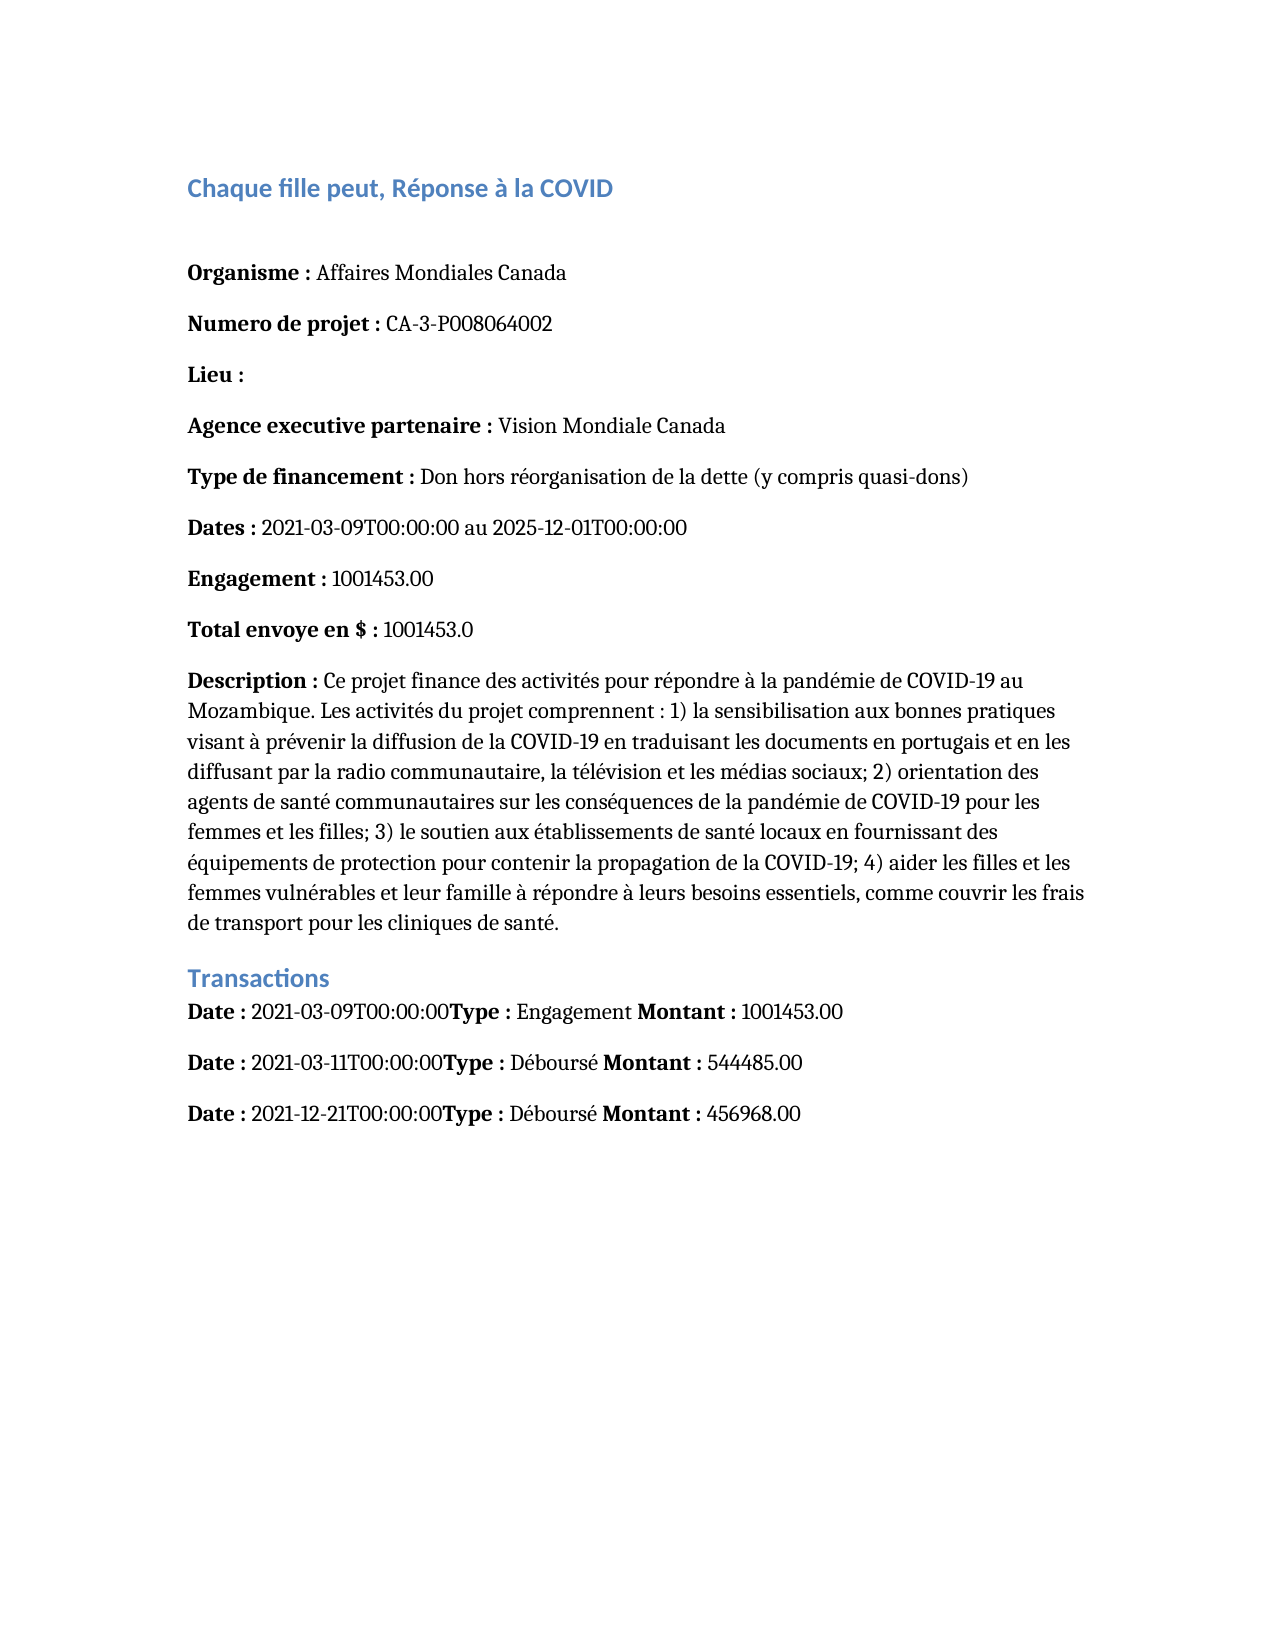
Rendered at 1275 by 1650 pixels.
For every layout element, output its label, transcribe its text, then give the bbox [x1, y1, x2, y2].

text Numero de projet : CA-3-P008064002 [187, 311, 1087, 337]
text Date : 2021-03-09T00:00:00Type : Engagement Montant : 1001453.00 [187, 999, 1087, 1025]
text Agence executive partenaire : Vision Mondiale Canada [187, 413, 1087, 439]
text Description : Ce projet finance des activités pour répondre à la pandémie de COVID-19 au Mozambique. Les activités du projet comprennent : 1) la sensibilisation aux bonnes pratiques visant à prévenir la diffusion de la COVID-19 en traduisant les documents en portugais et en les diffusant par la radio communautaire, la télévision et les médias sociaux; 2) orientation des agents de santé communautaires sur les conséquences de la pandémie de COVID-19 pour les femmes et les filles; 3) le soutien aux établissements de santé locaux en fournissant des équipements de protection pour contenir la propagation de la COVID-19; 4) aider les filles et les femmes vulnérables et leur famille à répondre à leurs besoins essentiels, comme couvrir les frais de transport pour les cliniques de santé. [187, 668, 1087, 936]
text Engagement : 1001453.00 [187, 566, 1087, 592]
text Type de financement : Don hors réorganisation de la dette (y compris quasi-dons) [187, 464, 1087, 490]
text Organisme : Affaires Mondiales Canada [187, 260, 1087, 286]
text Dates : 2021-03-09T00:00:00 au 2025-12-01T00:00:00 [187, 515, 1087, 541]
text Date : 2021-12-21T00:00:00Type : Déboursé Montant : 456968.00 [187, 1101, 1087, 1127]
text Lieu : [187, 362, 1087, 388]
subtitle Transactions [187, 961, 1087, 994]
text Date : 2021-03-11T00:00:00Type : Déboursé Montant : 544485.00 [187, 1050, 1087, 1076]
text Total envoye en $ : 1001453.0 [187, 617, 1087, 643]
subtitle Chaque fille peut, Réponse à la COVID [187, 171, 1087, 204]
